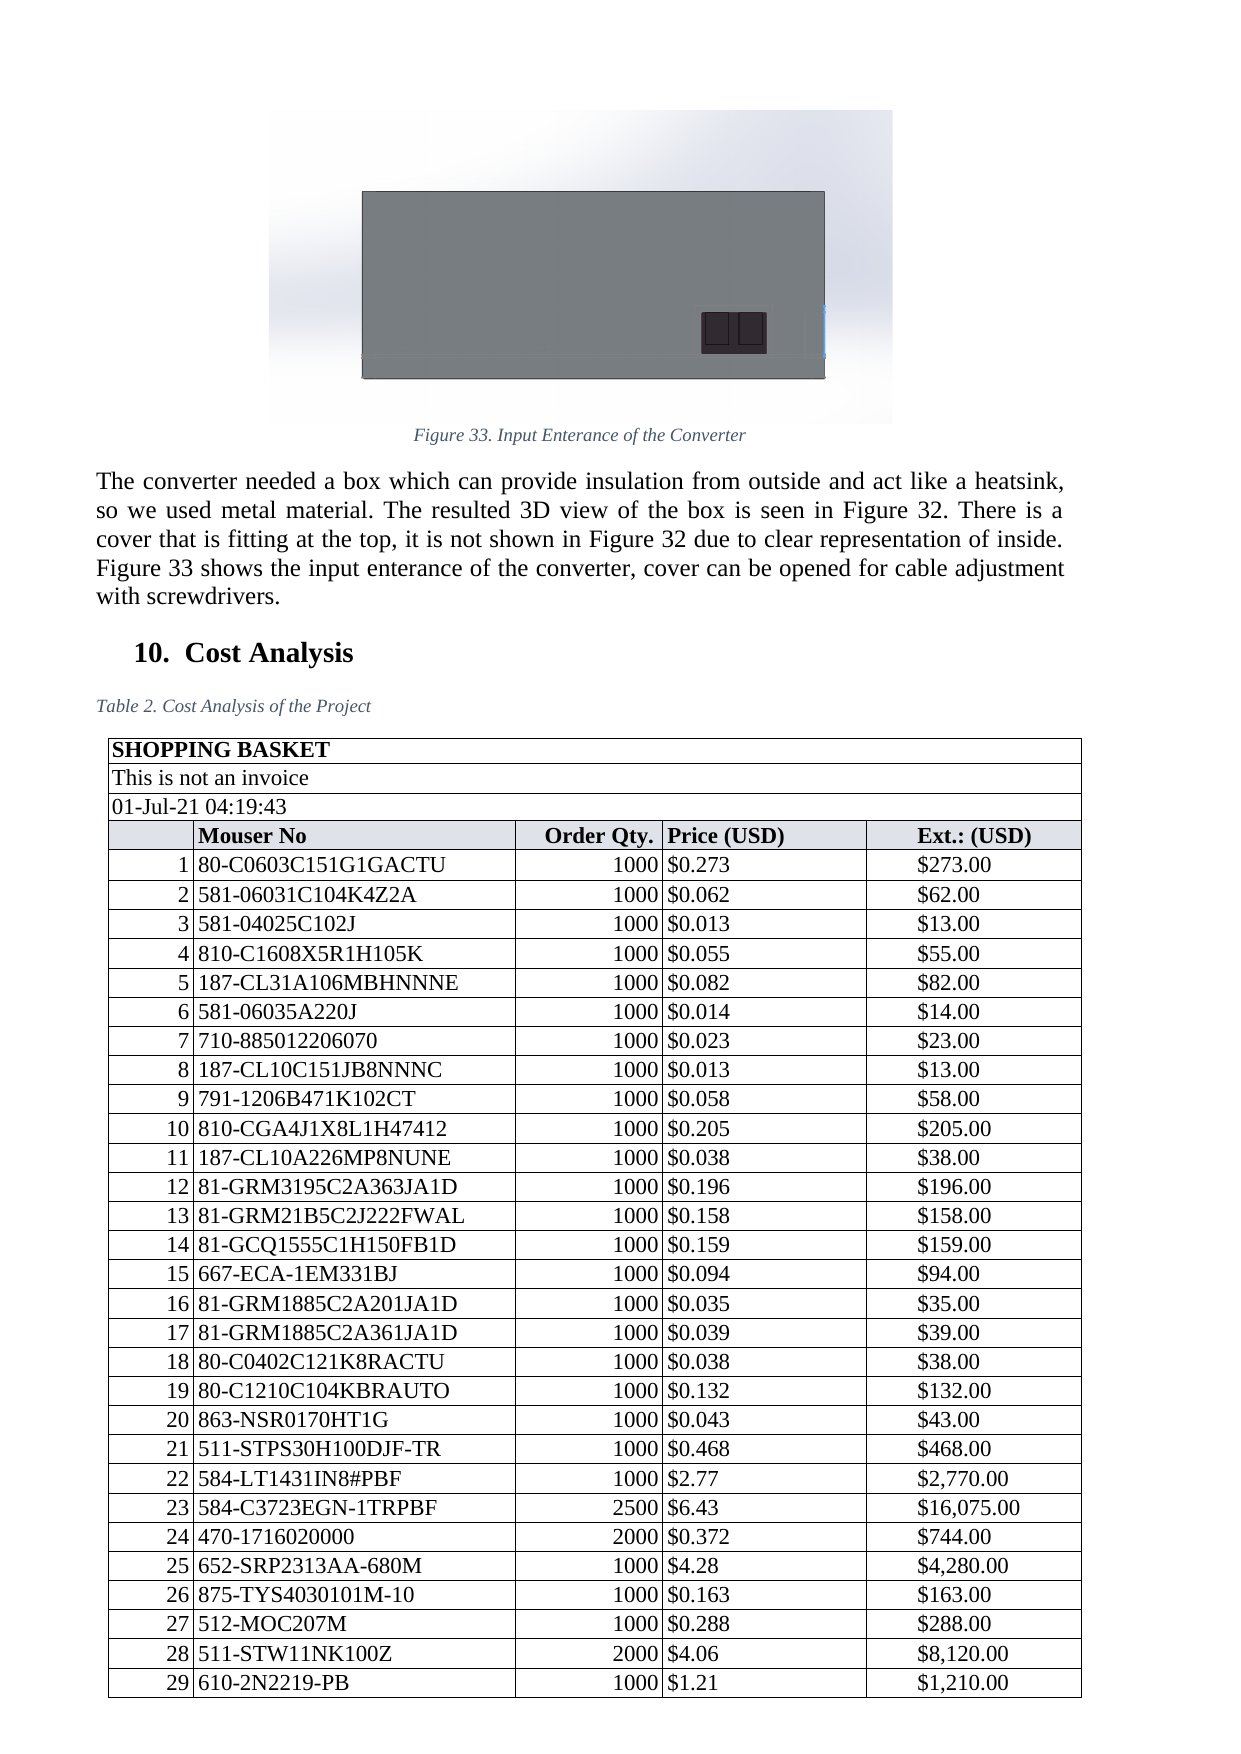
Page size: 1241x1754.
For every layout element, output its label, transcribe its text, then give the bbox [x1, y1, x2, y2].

table_cell 584-LT1431IN8#PBF [194, 1464, 515, 1492]
table_cell $0.273 [663, 850, 866, 880]
table_cell 01-Jul-21 04:19:43 [109, 794, 1081, 820]
table_cell $62.00 [867, 881, 1081, 909]
table_cell $16,075.00 [867, 1494, 1081, 1522]
table_cell $0.014 [663, 998, 866, 1026]
table_cell $0.094 [663, 1260, 866, 1288]
table_cell $0.468 [663, 1435, 866, 1463]
table_cell $158.00 [867, 1202, 1081, 1230]
table_cell 24 [109, 1523, 193, 1551]
table_cell $273.00 [867, 850, 1081, 880]
table_cell 1000 [516, 1377, 662, 1405]
table_cell $0.013 [663, 910, 866, 938]
table_cell 25 [109, 1552, 193, 1580]
table_cell 18 [109, 1348, 193, 1376]
table_cell $0.039 [663, 1319, 866, 1347]
table_cell $38.00 [867, 1348, 1081, 1376]
table_cell 6 [109, 998, 193, 1026]
table_cell $13.00 [867, 1056, 1081, 1084]
table_cell 1000 [516, 1173, 662, 1201]
table_cell $13.00 [867, 910, 1081, 938]
table_cell 14 [109, 1231, 193, 1259]
table_cell 810-CGA4J1X8L1H47412 [194, 1114, 515, 1142]
table_cell 8 [109, 1056, 193, 1084]
table_cell $0.013 [663, 1056, 866, 1084]
table_cell 1000 [516, 939, 662, 967]
table_cell 80-C0603C151G1GACTU [194, 850, 515, 880]
table_cell $39.00 [867, 1319, 1081, 1347]
table_cell $0.055 [663, 939, 866, 967]
table_cell 17 [109, 1319, 193, 1347]
table_cell $288.00 [867, 1610, 1081, 1638]
subtitle 10. Cost Analysis [133, 635, 1065, 669]
table_cell $4.28 [663, 1552, 866, 1580]
table_cell $58.00 [867, 1085, 1081, 1113]
table_cell 581-06035A220J [194, 998, 515, 1026]
text The converter needed a box which can provide insulation from outside and act like a heatsink, so we used metal material. The resulted 3D view of the box is seen in Figure 32. There is a cover that is fitting at the top, it is not shown in Figure 32 due to clear representation of inside. Figure 33 shows the input enterance of the converter, cover can be opened for cable adjustment with screwdrivers. [96, 466, 1065, 610]
table_cell 584-C3723EGN-1TRPBF [194, 1494, 515, 1522]
table_cell Order Qty. [516, 821, 662, 849]
table_cell $2,770.00 [867, 1464, 1081, 1492]
table_cell 512-MOC207M [194, 1610, 515, 1638]
table_cell 1000 [516, 1552, 662, 1580]
table_cell 1000 [516, 998, 662, 1026]
table_cell 1000 [516, 1202, 662, 1230]
table_cell $1.21 [663, 1669, 866, 1697]
table_cell 1000 [516, 1231, 662, 1259]
table_cell $0.038 [663, 1144, 866, 1172]
table_cell $196.00 [867, 1173, 1081, 1201]
table_cell 3 [109, 910, 193, 938]
table_cell $14.00 [867, 998, 1081, 1026]
table_cell 187-CL10A226MP8NUNE [194, 1144, 515, 1172]
table_cell 19 [109, 1377, 193, 1405]
table_cell This is not an invoice [109, 764, 1081, 792]
table_cell 1000 [516, 1056, 662, 1084]
table_cell 187-CL10C151JB8NNNC [194, 1056, 515, 1084]
table_cell 9 [109, 1085, 193, 1113]
table_cell 80-C0402C121K8RACTU [194, 1348, 515, 1376]
table_cell $82.00 [867, 969, 1081, 997]
table_cell 10 [109, 1114, 193, 1142]
table_cell 863-NSR0170HT1G [194, 1406, 515, 1434]
table_cell $4.06 [663, 1639, 866, 1667]
table_cell $35.00 [867, 1289, 1081, 1317]
table_cell $205.00 [867, 1114, 1081, 1142]
table_cell 22 [109, 1464, 193, 1492]
table_cell 81-GCQ1555C1H150FB1D [194, 1231, 515, 1259]
table_cell 667-ECA-1EM331BJ [194, 1260, 515, 1288]
table_cell 610-2N2219-PB [194, 1669, 515, 1697]
table_cell 1000 [516, 1027, 662, 1055]
table_cell $159.00 [867, 1231, 1081, 1259]
table_cell $38.00 [867, 1144, 1081, 1172]
table_cell $0.038 [663, 1348, 866, 1376]
table_cell 27 [109, 1610, 193, 1638]
table_cell 2500 [516, 1494, 662, 1522]
table_cell 1000 [516, 969, 662, 997]
table_cell 26 [109, 1581, 193, 1609]
table_cell 21 [109, 1435, 193, 1463]
table_cell $0.035 [663, 1289, 866, 1317]
table_cell $55.00 [867, 939, 1081, 967]
table_cell $43.00 [867, 1406, 1081, 1434]
table_cell $0.288 [663, 1610, 866, 1638]
table_cell $94.00 [867, 1260, 1081, 1288]
table_cell 1000 [516, 1435, 662, 1463]
table_cell 13 [109, 1202, 193, 1230]
table_cell $0.196 [663, 1173, 866, 1201]
table_cell 1000 [516, 1581, 662, 1609]
table_cell 875-TYS4030101M-10 [194, 1581, 515, 1609]
table_cell 12 [109, 1173, 193, 1201]
table_cell $8,120.00 [867, 1639, 1081, 1667]
table_cell $0.023 [663, 1027, 866, 1055]
table_cell 1000 [516, 850, 662, 880]
table_cell $2.77 [663, 1464, 866, 1492]
table_cell 1000 [516, 1260, 662, 1288]
table_cell 810-C1608X5R1H105K [194, 939, 515, 967]
table_cell 1 [109, 850, 193, 880]
table_cell $1,210.00 [867, 1669, 1081, 1697]
table_cell 29 [109, 1669, 193, 1697]
table_cell $163.00 [867, 1581, 1081, 1609]
table_cell $0.372 [663, 1523, 866, 1551]
table_cell $4,280.00 [867, 1552, 1081, 1580]
table_cell Ext.: (USD) [867, 821, 1081, 849]
table_cell 791-1206B471K102CT [194, 1085, 515, 1113]
table_cell $0.082 [663, 969, 866, 997]
table_cell Price (USD) [663, 821, 866, 849]
table_cell 652-SRP2313AA-680M [194, 1552, 515, 1580]
table_cell 511-STPS30H100DJF-TR [194, 1435, 515, 1463]
table_header SHOPPING BASKET [109, 739, 1081, 763]
table_cell Mouser No [194, 821, 515, 849]
table_cell 1000 [516, 1114, 662, 1142]
table_cell 581-06031C104K4Z2A [194, 881, 515, 909]
table_cell 81-GRM1885C2A361JA1D [194, 1319, 515, 1347]
table_cell 80-C1210C104KBRAUTO [194, 1377, 515, 1405]
table_cell $744.00 [867, 1523, 1081, 1551]
table_cell $468.00 [867, 1435, 1081, 1463]
table_cell $0.158 [663, 1202, 866, 1230]
table_cell 1000 [516, 1085, 662, 1113]
table_cell 1000 [516, 1669, 662, 1697]
table_cell 1000 [516, 1144, 662, 1172]
table_cell 20 [109, 1406, 193, 1434]
table_cell 7 [109, 1027, 193, 1055]
table_cell $23.00 [867, 1027, 1081, 1055]
table_cell 15 [109, 1260, 193, 1288]
table_cell 1000 [516, 881, 662, 909]
table_cell $0.062 [663, 881, 866, 909]
table_cell 1000 [516, 1406, 662, 1434]
table_cell 81-GRM21B5C2J222FWAL [194, 1202, 515, 1230]
picture [268, 110, 893, 424]
table_cell $6.43 [663, 1494, 866, 1522]
table_cell 1000 [516, 910, 662, 938]
table_cell 81-GRM3195C2A363JA1D [194, 1173, 515, 1201]
table_cell $0.132 [663, 1377, 866, 1405]
table_cell 710-885012206070 [194, 1027, 515, 1055]
table_cell $0.058 [663, 1085, 866, 1113]
table_cell $132.00 [867, 1377, 1081, 1405]
table_cell 5 [109, 969, 193, 997]
table_cell 581-04025C102J [194, 910, 515, 938]
table_cell 11 [109, 1144, 193, 1172]
table_cell 16 [109, 1289, 193, 1317]
table_cell 1000 [516, 1319, 662, 1347]
table_cell [109, 821, 193, 849]
table_cell $0.159 [663, 1231, 866, 1259]
table_cell 1000 [516, 1289, 662, 1317]
table_cell $0.205 [663, 1114, 866, 1142]
table_cell 1000 [516, 1464, 662, 1492]
table_cell 187-CL31A106MBHNNNE [194, 969, 515, 997]
table_cell 2000 [516, 1639, 662, 1667]
table_cell 470-1716020000 [194, 1523, 515, 1551]
table_cell 4 [109, 939, 193, 967]
table_cell $0.043 [663, 1406, 866, 1434]
table_cell 2 [109, 881, 193, 909]
table_cell $0.163 [663, 1581, 866, 1609]
table_cell 28 [109, 1639, 193, 1667]
table_cell 23 [109, 1494, 193, 1522]
table_cell 511-STW11NK100Z [194, 1639, 515, 1667]
table_cell 1000 [516, 1610, 662, 1638]
table_cell 2000 [516, 1523, 662, 1551]
table_cell 81-GRM1885C2A201JA1D [194, 1289, 515, 1317]
table_cell 1000 [516, 1348, 662, 1376]
text Table 2. Cost Analysis of the Project [96, 695, 1065, 717]
